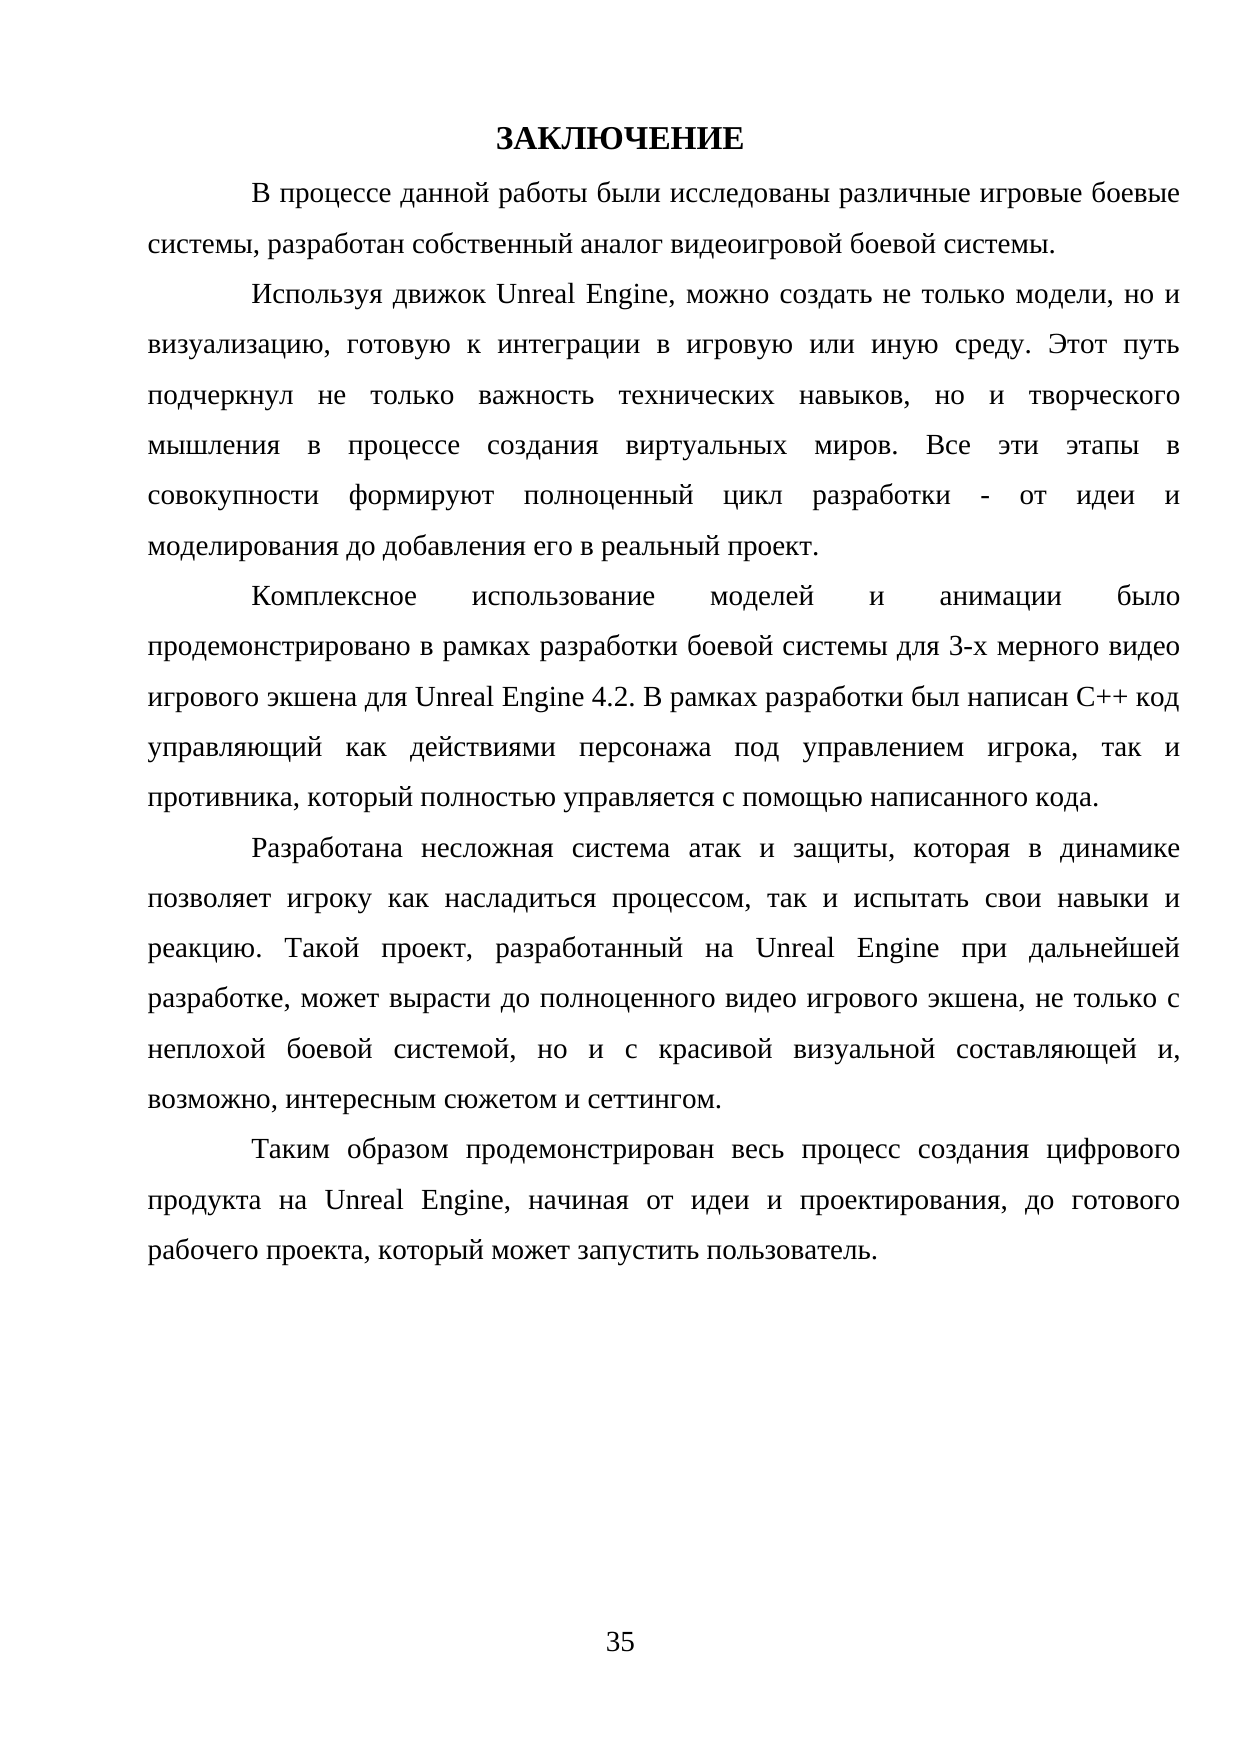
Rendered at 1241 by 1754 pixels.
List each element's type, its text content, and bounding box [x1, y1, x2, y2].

subtitle ЗАКЛЮЧЕНИЕ [0, 118, 1240, 156]
text Таким образом продемонстрирован весь процесс создания цифрового продукта на Unreal Engine, начиная от идеи и проектирования, до готового рабочего проекта, который может запустить пользователь. [147, 1132, 1181, 1266]
text Разработана несложная система атак и защиты, которая в динамике позволяет игроку как насладиться процессом, так и испытать свои навыки и реакцию. Такой проект, разработанный на Unreal Engine при дальнейшей разработке, может вырасти до полноценного видео игрового экшена, не только с неплохой боевой системой, но и с красивой визуальной составляющей и, возможно, интересным сюжетом и сеттингом. [147, 830, 1181, 1115]
text Используя движок Unreal Engine, можно создать не только модели, но и визуализацию, готовую к интеграции в игровую или иную среду. Этот путь подчеркнул не только важность технических навыков, но и творческого мышления в процессе создания виртуальных миров. Все эти этапы в совокупности формируют полноценный цикл разработки - от идеи и моделирования до добавления его в реальный проект. [147, 276, 1181, 561]
text Комплексное использование моделей и анимации было продемонстрировано в рамках разработки боевой системы для 3-х мерного видео игрового экшена для Unreal Engine 4.2. В рамках разработки был написан C++ код управляющий как действиями персонажа под управлением игрока, так и противника, который полностью управляется с помощью написанного кода. [147, 578, 1181, 813]
text В процессе данной работы были исследованы различные игровые боевые системы, разработан собственный аналог видеоигровой боевой системы. [147, 176, 1181, 259]
